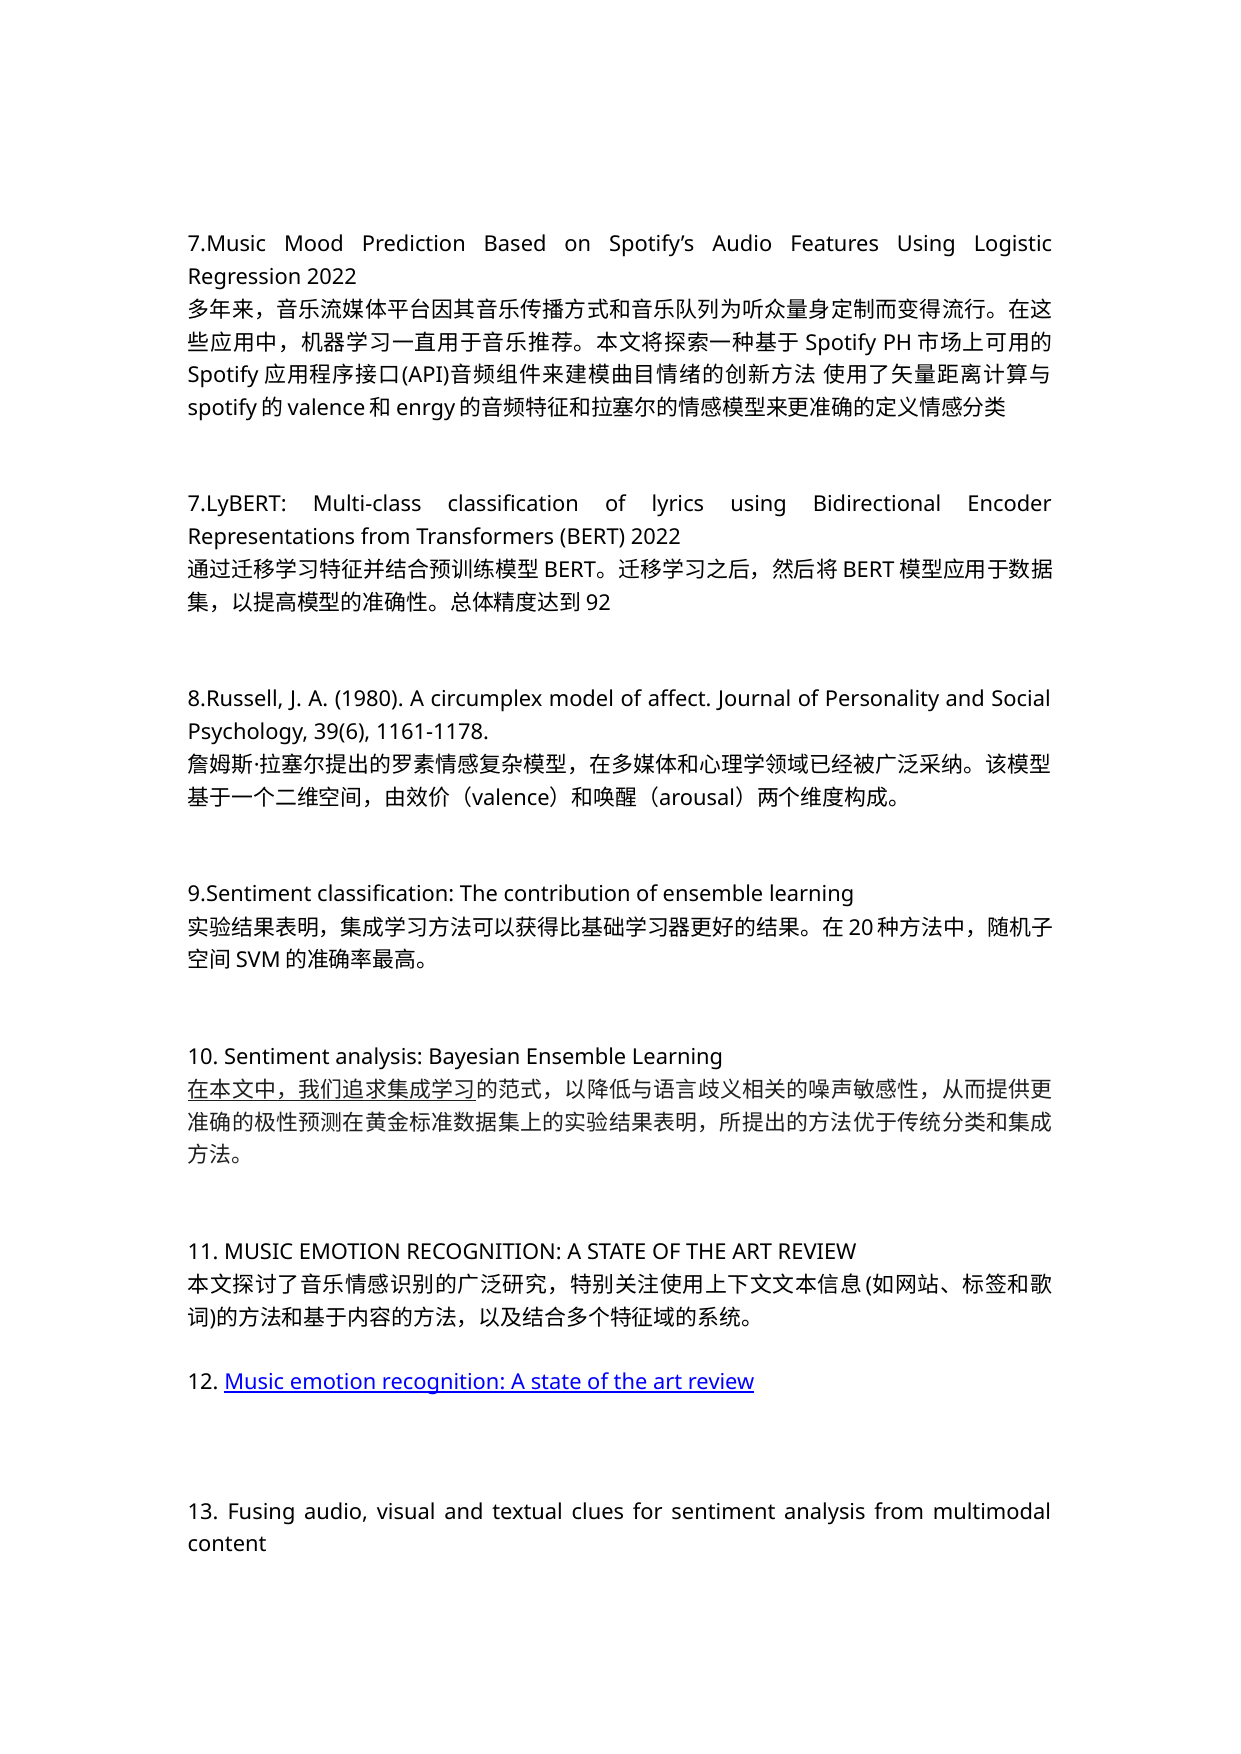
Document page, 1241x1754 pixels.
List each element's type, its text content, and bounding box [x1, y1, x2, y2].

text 詹姆斯·拉塞尔提出的罗素情感复杂模型，在多媒体和心理学领域已经被广泛采纳。该模型基于一个二维空间，由效价（valence）和唤醒（arousal）两个维度构成。 [187, 747, 1053, 812]
text 9.Sentiment classification: The contribution of ensemble learning [187, 877, 1053, 909]
text 10. Sentiment analysis: Bayesian Ensemble Learning [187, 1039, 1053, 1072]
text 13. Fusing audio, visual and textual clues for sentiment analysis from multimodal content [187, 1494, 1053, 1559]
text 11. MUSIC EMOTION RECOGNITION: A STATE OF THE ART REVIEW [187, 1234, 1053, 1267]
text 8.Russell, J. A. (1980). A circumplex model of affect. Journal of Personality and Social Psychology, 39(6), 1161-1178. [187, 682, 1053, 747]
text 本文探讨了音乐情感识别的广泛研究，特别关注使用上下文文本信息(如网站、标签和歌词)的方法和基于内容的方法，以及结合多个特征域的系统。 [187, 1267, 1053, 1332]
text 通过迁移学习特征并结合预训练模型BERT。迁移学习之后，然后将BERT模型应用于数据集，以提高模型的准确性。总体精度达到92 [187, 552, 1053, 617]
text 7.LyBERT: Multi-class classification of lyrics using Bidirectional Encoder Representations from Transformers (BERT) 2022 [187, 487, 1053, 552]
text 多年来，音乐流媒体平台因其音乐传播方式和音乐队列为听众量身定制而变得流行。在这些应用中，机器学习一直用于音乐推荐。本文将探索一种基于Spotify PH市场上可用的Spotify应用程序接口(API)音频组件来建模曲目情绪的创新方法 使用了矢量距离计算与spotify的valence和enrgy的音频特征和拉塞尔的情感模型来更准确的定义情感分类 [187, 292, 1053, 422]
text 12. Music emotion recognition: A state of the art review [187, 1364, 1053, 1397]
text 7.Music Mood Prediction Based on Spotify’s Audio Features Using Logistic Regression 2022 [187, 227, 1053, 292]
text 在本文中，我们追求集成学习的范式，以降低与语言歧义相关的噪声敏感性，从而提供更准确的极性预测在黄金标准数据集上的实验结果表明，所提出的方法优于传统分类和集成方法。 [187, 1072, 1053, 1169]
text 实验结果表明，集成学习方法可以获得比基础学习器更好的结果。在20种方法中，随机子空间SVM的准确率最高。 [187, 909, 1053, 974]
